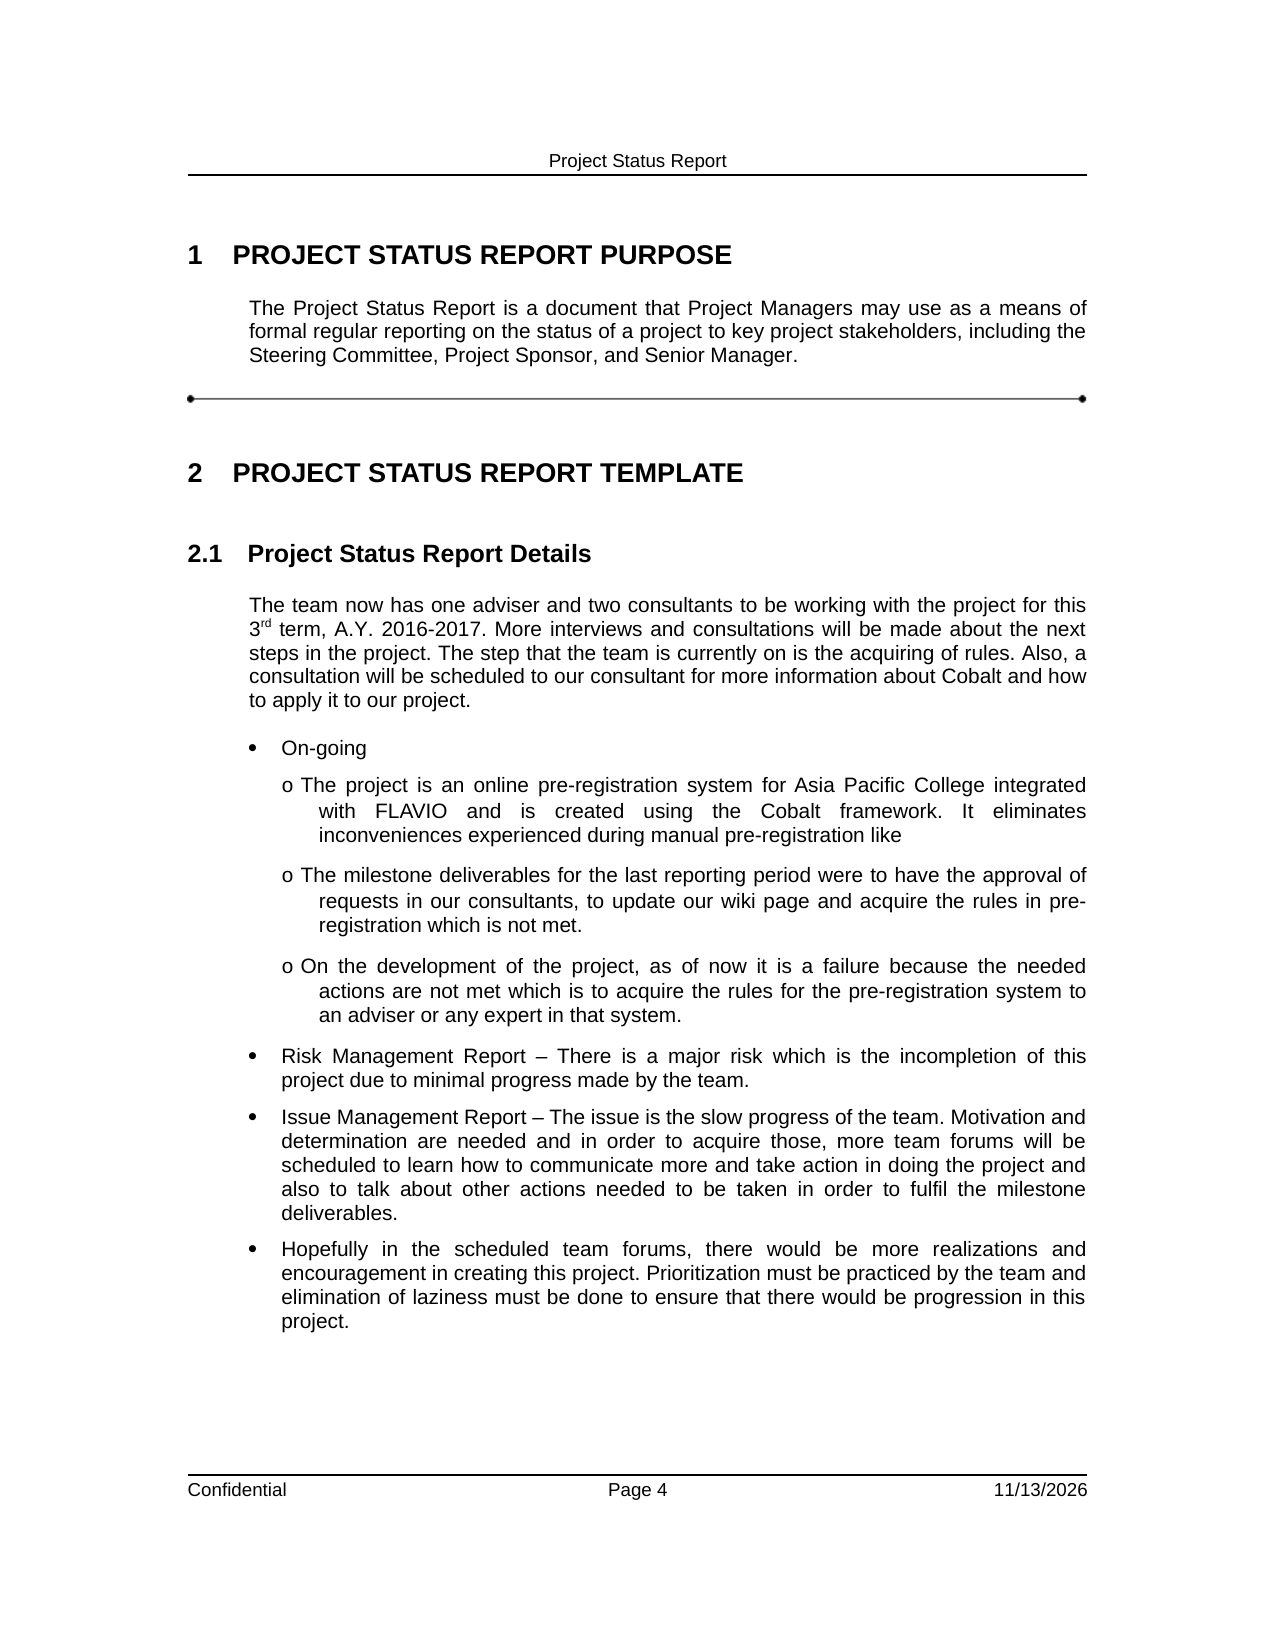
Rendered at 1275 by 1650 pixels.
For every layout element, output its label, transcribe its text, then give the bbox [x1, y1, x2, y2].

list The milestone deliverables for the last reporting period were to have the approval of requests in our consultants, to update our wiki page and acquire the rules in pre-registration which is not met. [281, 863, 1087, 937]
subtitle Project Status Report Details [187, 539, 1087, 567]
list On the development of the project, as of now it is a failure because the needed actions are not met which is to acquire the rules for the pre-registration system to an adviser or any expert in that system. [281, 953, 1087, 1027]
text The Project Status Report is a document that Project Managers may use as a means of formal regular reporting on the status of a project to key project stakeholders, including the Steering Committee, Project Sponsor, and Senior Manager. [249, 295, 1087, 367]
text Issue Management Report – The issue is the slow progress of the team. Motivation and determination are needed and in order to acquire those, more team forums will be scheduled to learn how to communicate more and take action in doing the project and also to talk about other actions needed to be taken in order to fulfil the milestone deliverables. [249, 1104, 1087, 1224]
text Hopefully in the scheduled team forums, there would be more realizations and encouragement in creating this project. Prioritization must be practiced by the team and elimination of laziness must be done to ensure that there would be progression in this project. [249, 1237, 1087, 1333]
subtitle PROJECT STATUS REPORT PURPOSE [187, 239, 1087, 270]
text On-going [249, 736, 1087, 760]
subtitle PROJECT STATUS REPORT TEMPLATE [187, 457, 1087, 489]
picture [187, 392, 1088, 408]
text The team now has one adviser and two consultants to be working with the project for this 3rd term, A.Y. 2016-2017. More interviews and consultations will be made about the next steps in the project. The step that the team is currently on is the acquiring of rules. Also, a consultation will be scheduled to our consultant for more information about Cobalt and how to apply it to our project. [249, 592, 1087, 712]
list The project is an online pre-registration system for Asia Pacific College integrated with FLAVIO and is created using the Cobalt framework. It eliminates inconveniences experienced during manual pre-registration like [281, 773, 1087, 846]
text Risk Management Report – There is a major risk which is the incompletion of this project due to minimal progress made by the team. [249, 1044, 1087, 1092]
